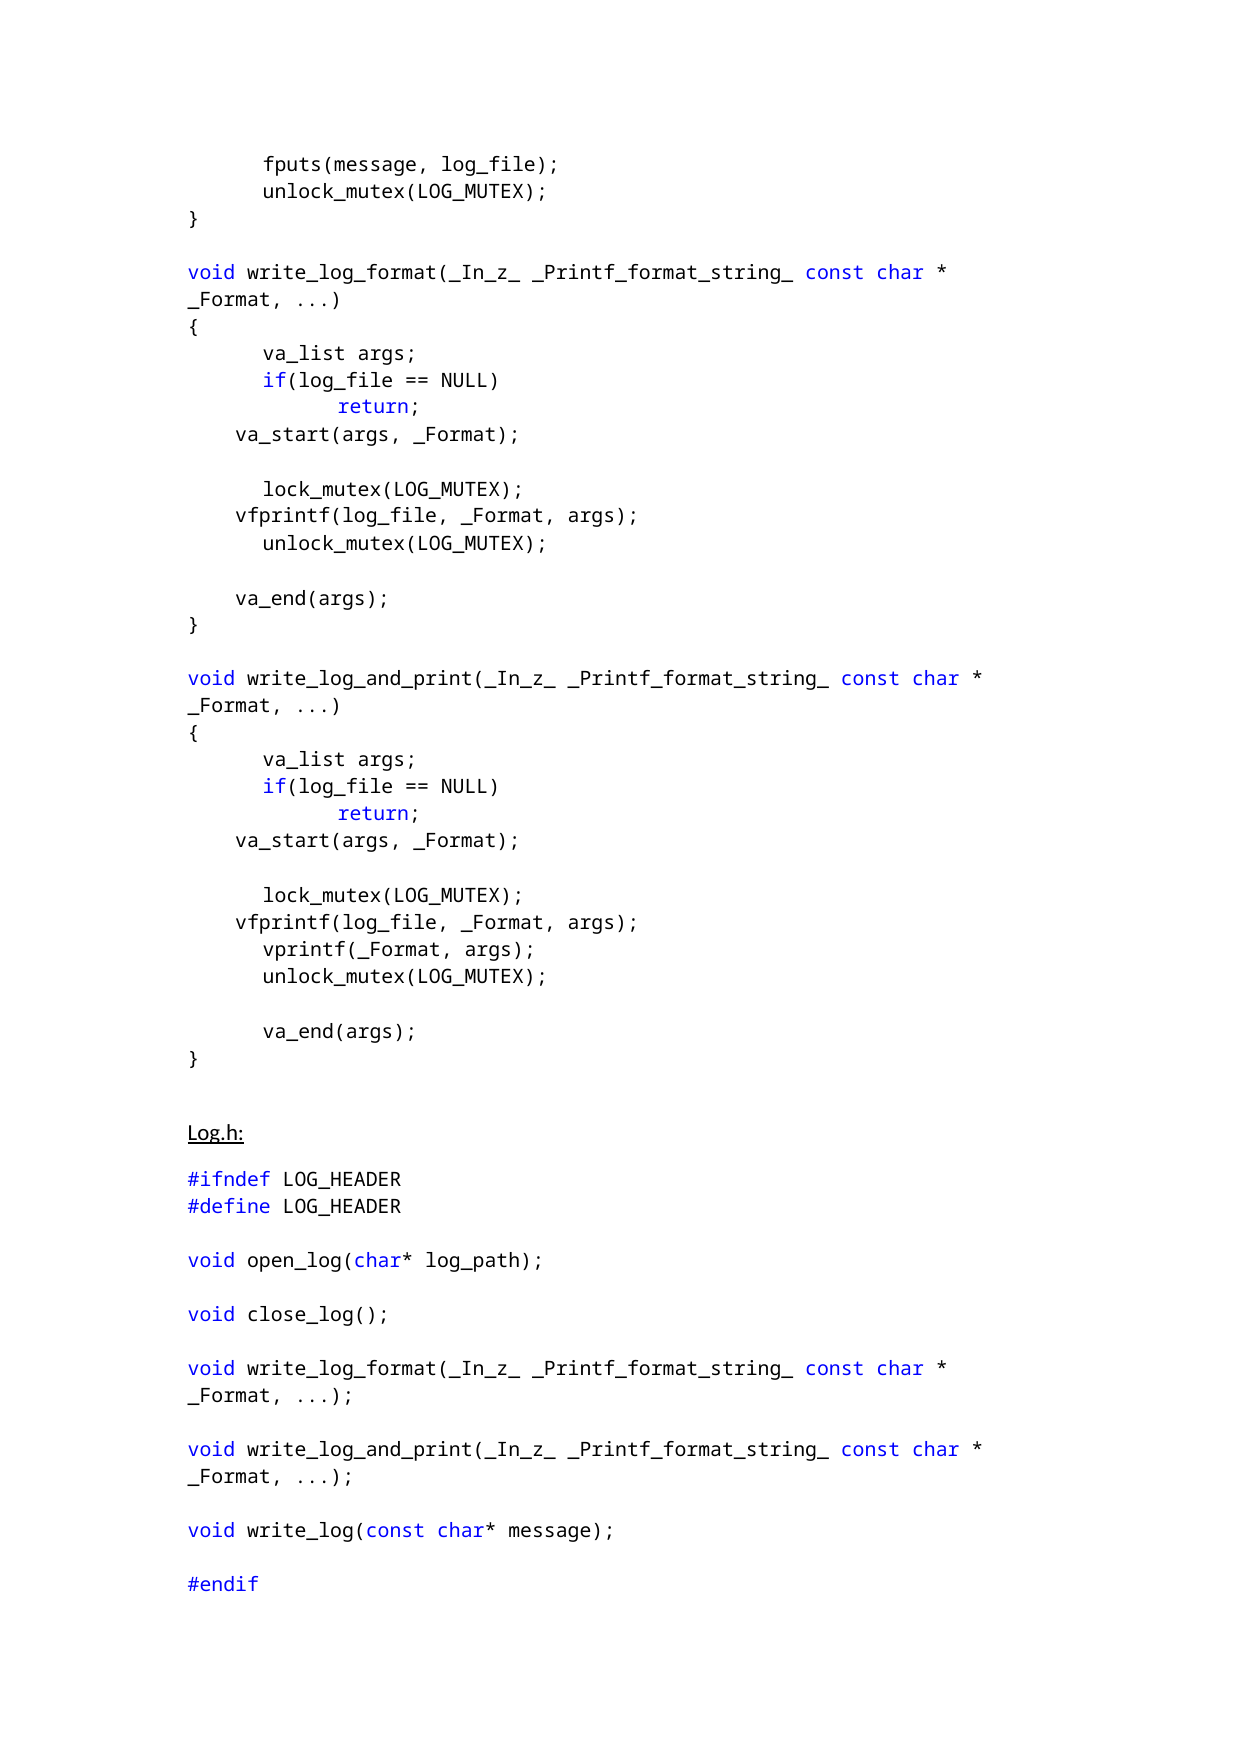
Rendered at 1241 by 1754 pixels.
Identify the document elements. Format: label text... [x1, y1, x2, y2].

text unlock_mutex(LOG_MUTEX); [187, 529, 1053, 556]
text va_start(args, _Format); [187, 827, 1053, 853]
text #ifndef LOG_HEADER [187, 1165, 1053, 1192]
text if(log_file == NULL) [187, 366, 1053, 393]
text } [187, 204, 1053, 231]
text va_start(args, _Format); [187, 420, 1053, 447]
text Log.h: [187, 1118, 1053, 1146]
text } [187, 611, 1053, 638]
text return; [187, 393, 1053, 420]
text va_list args; [187, 339, 1053, 366]
text void write_log_format(_In_z_ _Printf_format_string_ const char * _Format, ...) [187, 258, 1053, 312]
text void write_log_and_print(_In_z_ _Printf_format_string_ const char * _Format, ...); [187, 1435, 1053, 1489]
text { [187, 719, 1053, 746]
text lock_mutex(LOG_MUTEX); [187, 882, 1053, 908]
text va_list args; [187, 746, 1053, 773]
text { [187, 312, 1053, 339]
text unlock_mutex(LOG_MUTEX); [187, 177, 1053, 204]
text unlock_mutex(LOG_MUTEX); [187, 962, 1053, 989]
text vprintf(_Format, args); [187, 936, 1053, 962]
text return; [187, 799, 1053, 827]
text void write_log(const char* message); [187, 1516, 1053, 1543]
text void write_log_format(_In_z_ _Printf_format_string_ const char * _Format, ...); [187, 1354, 1053, 1408]
text void close_log(); [187, 1300, 1053, 1327]
text lock_mutex(LOG_MUTEX); [187, 475, 1053, 502]
text va_end(args); [187, 1017, 1053, 1044]
text va_end(args); [187, 584, 1053, 611]
text void open_log(char* log_path); [187, 1246, 1053, 1273]
text } [187, 1044, 1053, 1071]
text vfprintf(log_file, _Format, args); [187, 502, 1053, 529]
text fputs(message, log_file); [187, 150, 1053, 177]
text #define LOG_HEADER [187, 1192, 1053, 1219]
text if(log_file == NULL) [187, 773, 1053, 799]
text #endif [187, 1570, 1053, 1597]
text void write_log_and_print(_In_z_ _Printf_format_string_ const char * _Format, ...) [187, 665, 1053, 719]
text vfprintf(log_file, _Format, args); [187, 908, 1053, 936]
